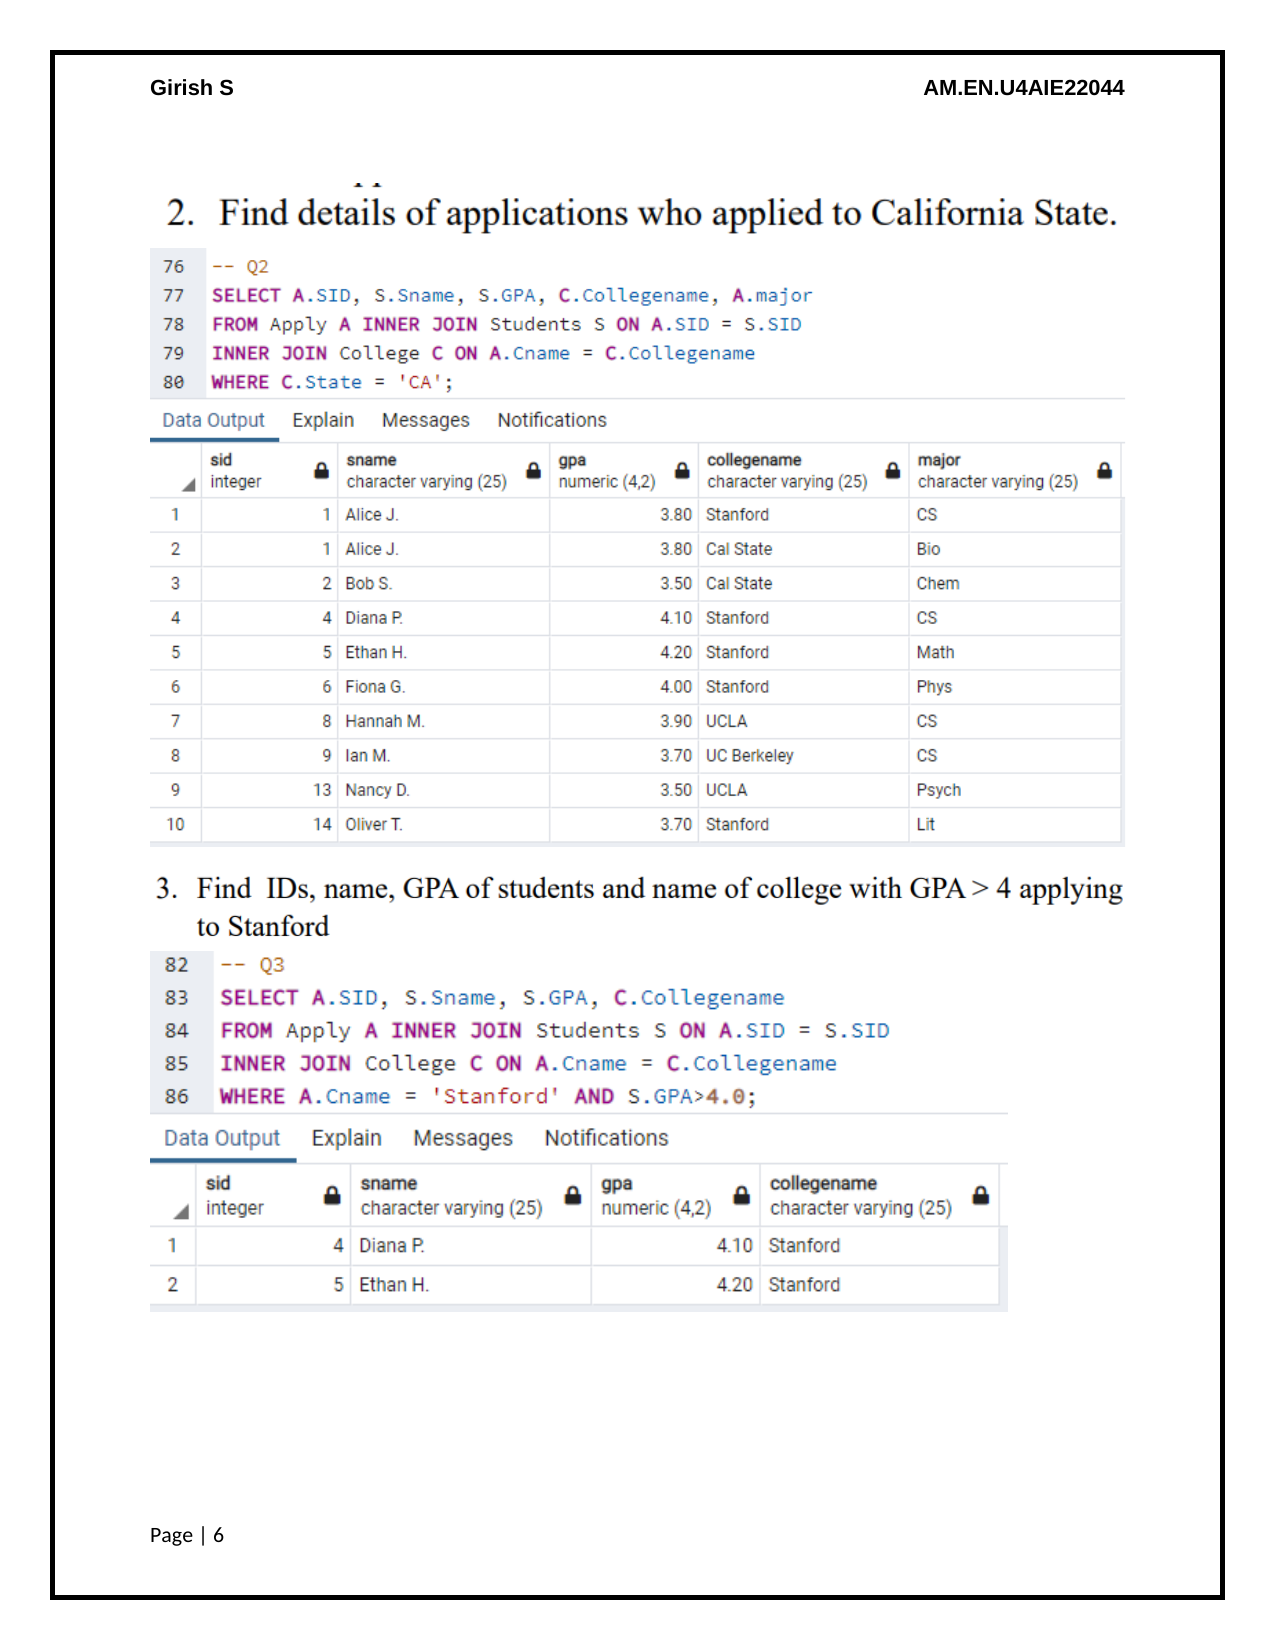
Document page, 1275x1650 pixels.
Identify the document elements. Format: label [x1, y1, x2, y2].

picture [150, 183, 1125, 242]
picture [150, 870, 1125, 945]
picture [150, 248, 1125, 847]
picture [150, 951, 1008, 1312]
